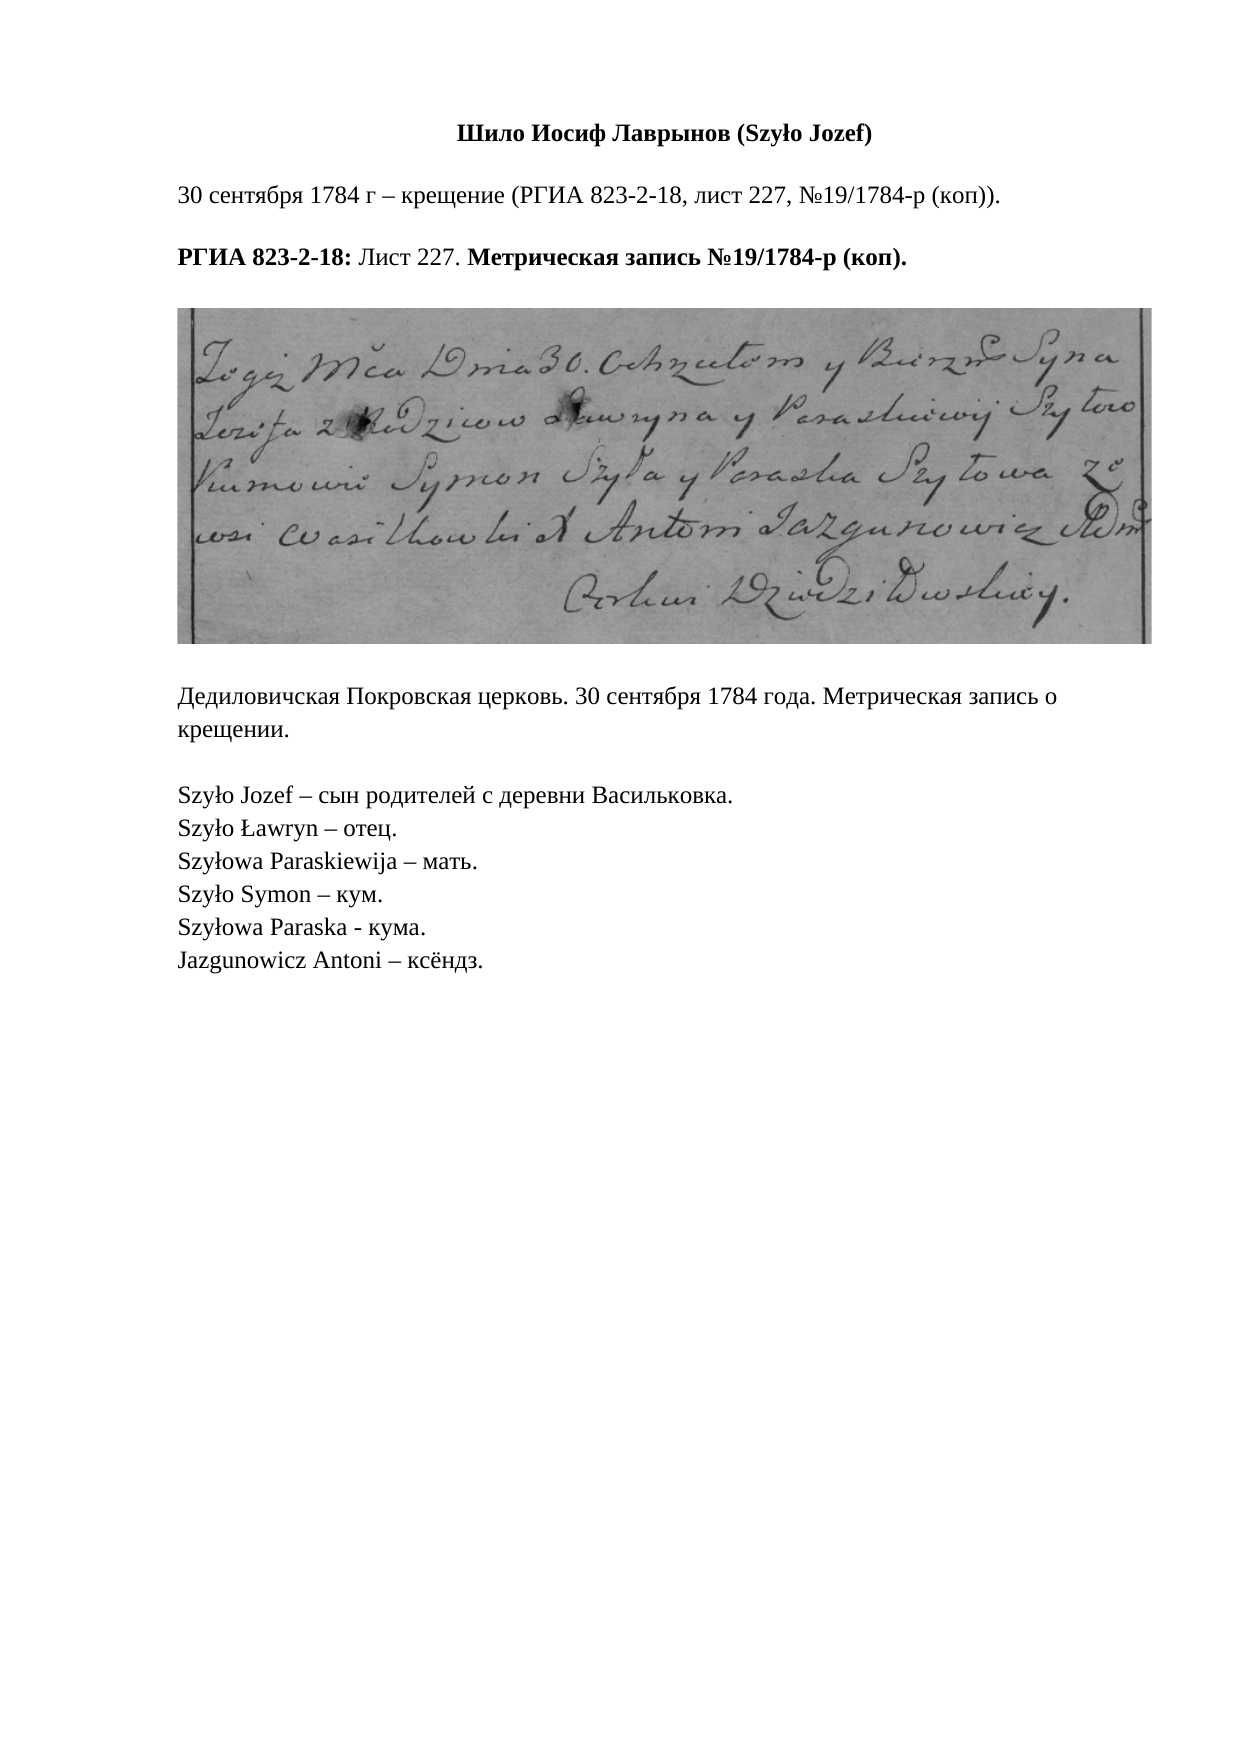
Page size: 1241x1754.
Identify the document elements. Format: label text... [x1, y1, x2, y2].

picture [177, 308, 1152, 644]
text 30 сентября 1784 г – крещение (РГИА 823-2-18, лист 227, №19/1784-р (коп)). [177, 180, 1152, 209]
text Szyłowa Paraska - кума. [177, 912, 1152, 941]
text РГИА 823-2-18: Лист 227. Метрическая запись №19/1784-р (коп). [177, 242, 1152, 271]
text Дедиловичская Покровская церковь. 30 сентября 1784 года. Метрическая запись о крещении. [177, 681, 1152, 743]
text Szyłowa Paraskiewija – мать. [177, 846, 1152, 875]
text Шило Иосиф Лаврынов (Szyło Jozef) [177, 118, 1152, 147]
text Jazgunowicz Antoni – ксёндз. [177, 945, 1152, 974]
text Szyło Jozef – сын родителей с деревни Васильковка. [177, 780, 1152, 809]
text Szyło Symon – кум. [177, 879, 1152, 908]
text Szyło Ławryn – отец. [177, 813, 1152, 842]
